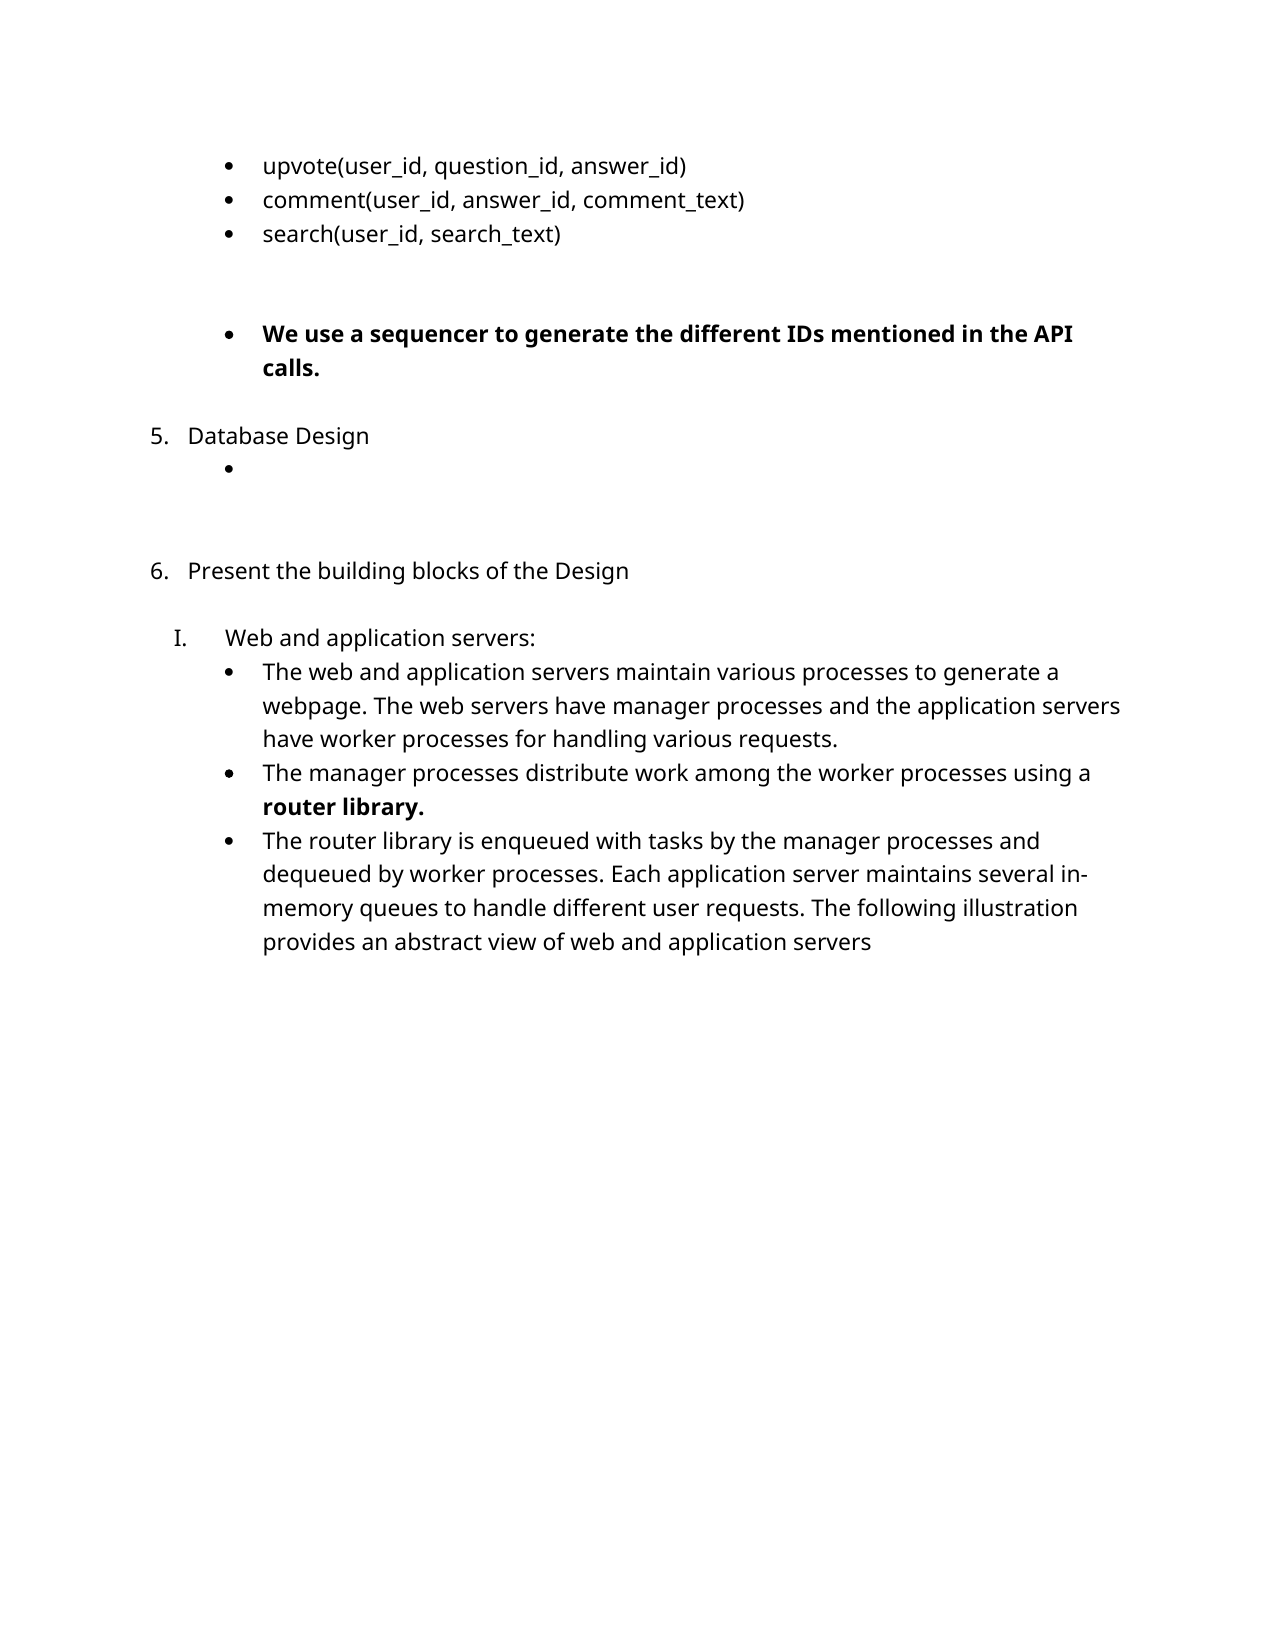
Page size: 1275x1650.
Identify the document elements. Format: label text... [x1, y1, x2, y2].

list The web and application servers maintain various processes to generate a webpage. The web servers have manager processes and the application servers have worker processes for handling various requests. [225, 656, 1125, 754]
list The router library is enqueued with tasks by the manager processes and dequeued by worker processes. Each application server maintains several in-memory queues to handle different user requests. The following illustration provides an abstract view of web and application servers [225, 824, 1125, 957]
list Database Design [150, 419, 1125, 451]
list Web and application servers: [187, 622, 1125, 653]
list We use a sequencer to generate the different IDs mentioned in the API calls. [225, 318, 1125, 383]
list comment(user_id, answer_id, comment_text) [225, 184, 1125, 215]
list upvote(user_id, question_id, answer_id) [225, 150, 1125, 181]
list The manager processes distribute work among the worker processes using a router library. [225, 757, 1125, 822]
list Present the building blocks of the Design [150, 554, 1125, 586]
list search(user_id, search_text) [225, 217, 1125, 249]
